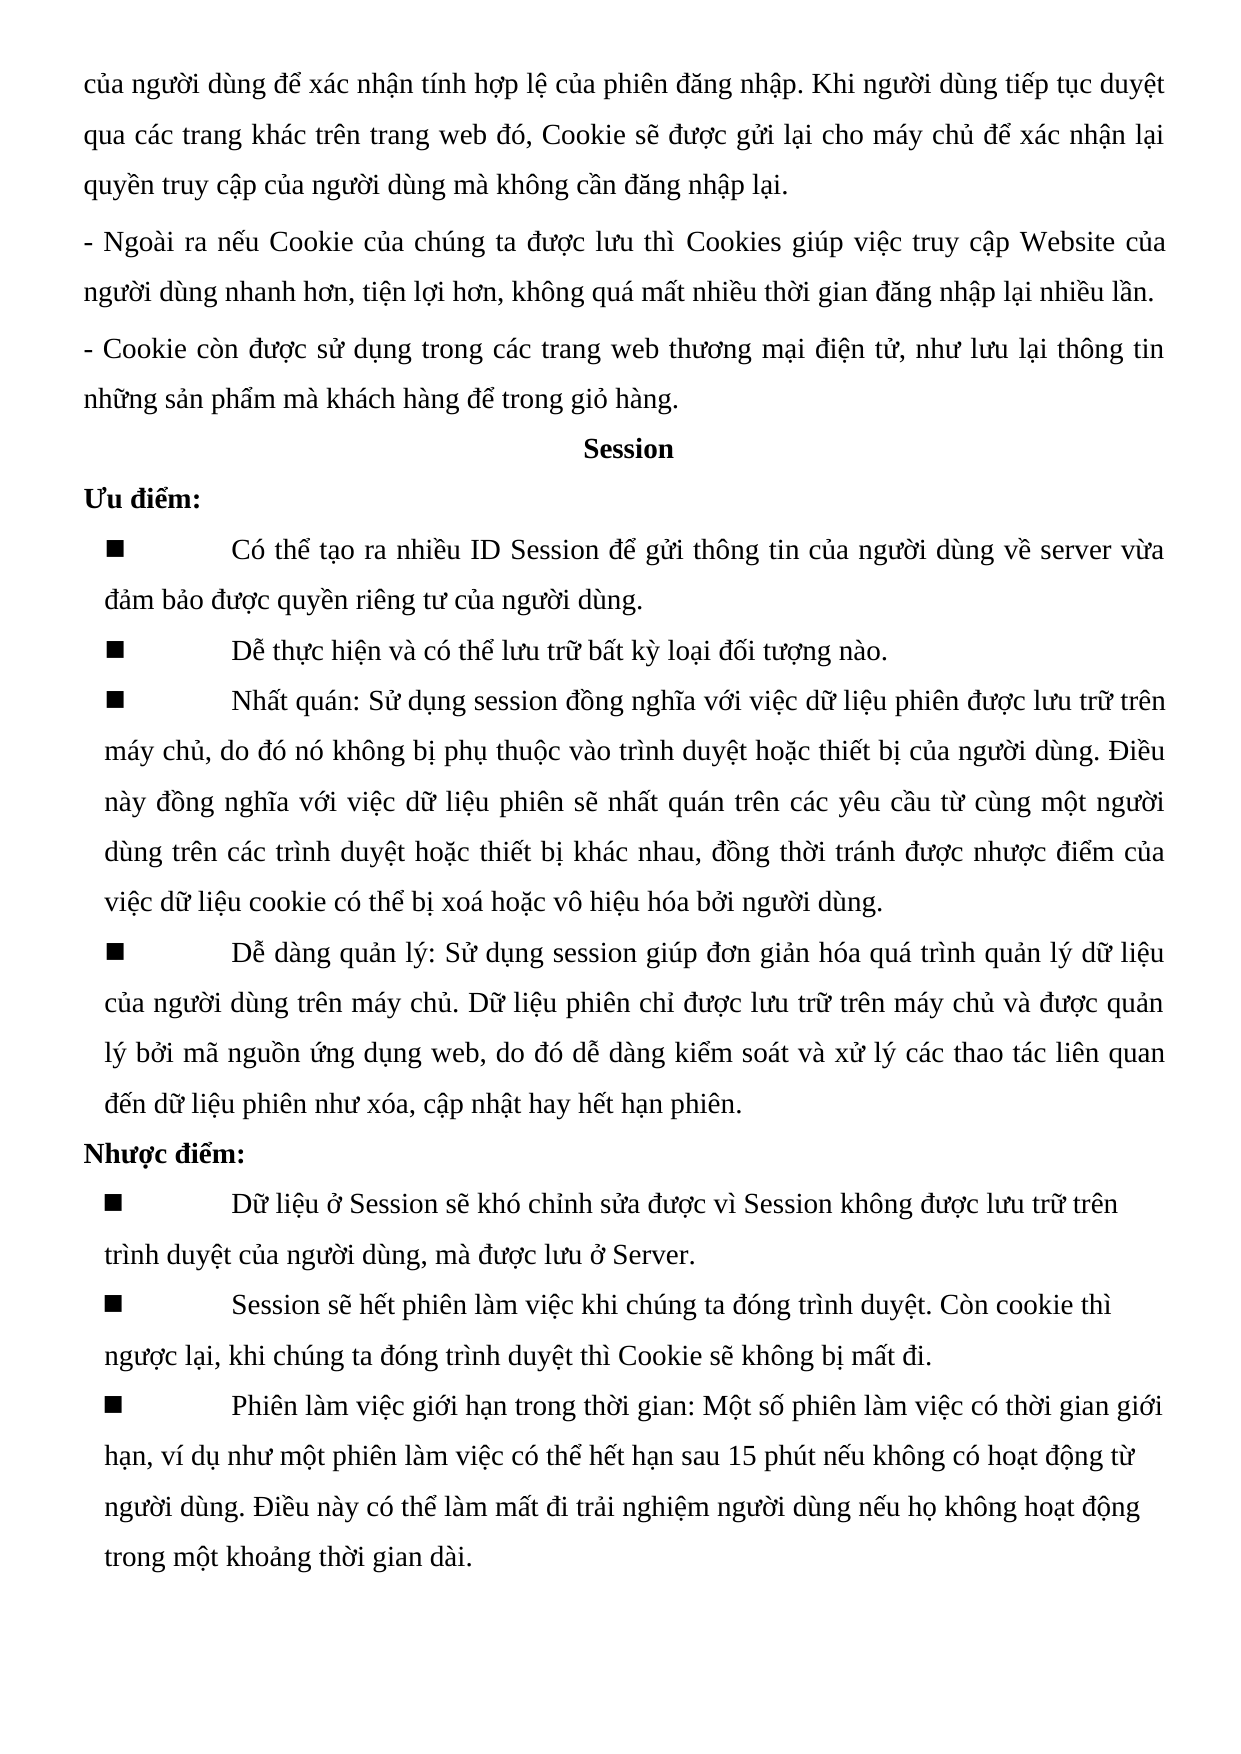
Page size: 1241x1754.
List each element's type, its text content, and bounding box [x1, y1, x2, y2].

list Có thể tạo ra nhiều ID Session để gửi thông tin của người dùng về server vừa đảm bảo được quyền riêng tư của người dùng. [104, 532, 1166, 616]
list Phiên làm việc giới hạn trong thời gian: Một số phiên làm việc có thời gian giới hạn, ví dụ như một phiên làm việc có thể hết hạn sau 15 phút nếu không có hoạt động từ người dùng. Điều này có thể làm mất đi trải nghiệm người dùng nếu họ không hoạt động trong một khoảng thời gian dài. [102, 1388, 1166, 1572]
list - Cookie còn được sử dụng trong các trang web thương mại điện tử, như lưu lại thông tin những sản phẩm mà khách hàng để trong giỏ hàng. [83, 331, 1166, 414]
text - Ngoài ra nếu Cookie của chúng ta được lưu thì Cookies giúp việc truy cập Website của người dùng nhanh hơn, tiện lợi hơn, không quá mất nhiều thời gian đăng nhập lại nhiều lần. [83, 224, 1166, 308]
list Dễ thực hiện và có thể lưu trữ bất kỳ loại đối tượng nào. [104, 633, 1166, 666]
list Dữ liệu ở Session sẽ khó chỉnh sửa được vì Session không được lưu trữ trên trình duyệt của người dùng, mà được lưu ở Server. [102, 1186, 1166, 1270]
list Nhất quán: Sử dụng session đồng nghĩa với việc dữ liệu phiên được lưu trữ trên máy chủ, do đó nó không bị phụ thuộc vào trình duyệt hoặc thiết bị của người dùng. Điều này đồng nghĩa với việc dữ liệu phiên sẽ nhất quán trên các yêu cầu từ cùng một người dùng trên các trình duyệt hoặc thiết bị khác nhau, đồng thời tránh được nhược điểm của việc dữ liệu cookie có thể bị xoá hoặc vô hiệu hóa bởi người dùng. [104, 683, 1166, 918]
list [83, 67, 1166, 201]
text Nhược điểm: [83, 1136, 1166, 1170]
list Dễ dàng quản lý: Sử dụng session giúp đơn giản hóa quá trình quản lý dữ liệu của người dùng trên máy chủ. Dữ liệu phiên chỉ được lưu trữ trên máy chủ và được quản lý bởi mã nguồn ứng dụng web, do đó dễ dàng kiểm soát và xử lý các thao tác liên quan đến dữ liệu phiên như xóa, cập nhật hay hết hạn phiên. [104, 935, 1166, 1119]
list Session sẽ hết phiên làm việc khi chúng ta đóng trình duyệt. Còn cookie thì ngược lại, khi chúng ta đóng trình duyệt thì Cookie sẽ không bị mất đi. [102, 1287, 1166, 1371]
text Session [83, 431, 1166, 465]
text Ưu điểm: [83, 482, 1166, 515]
